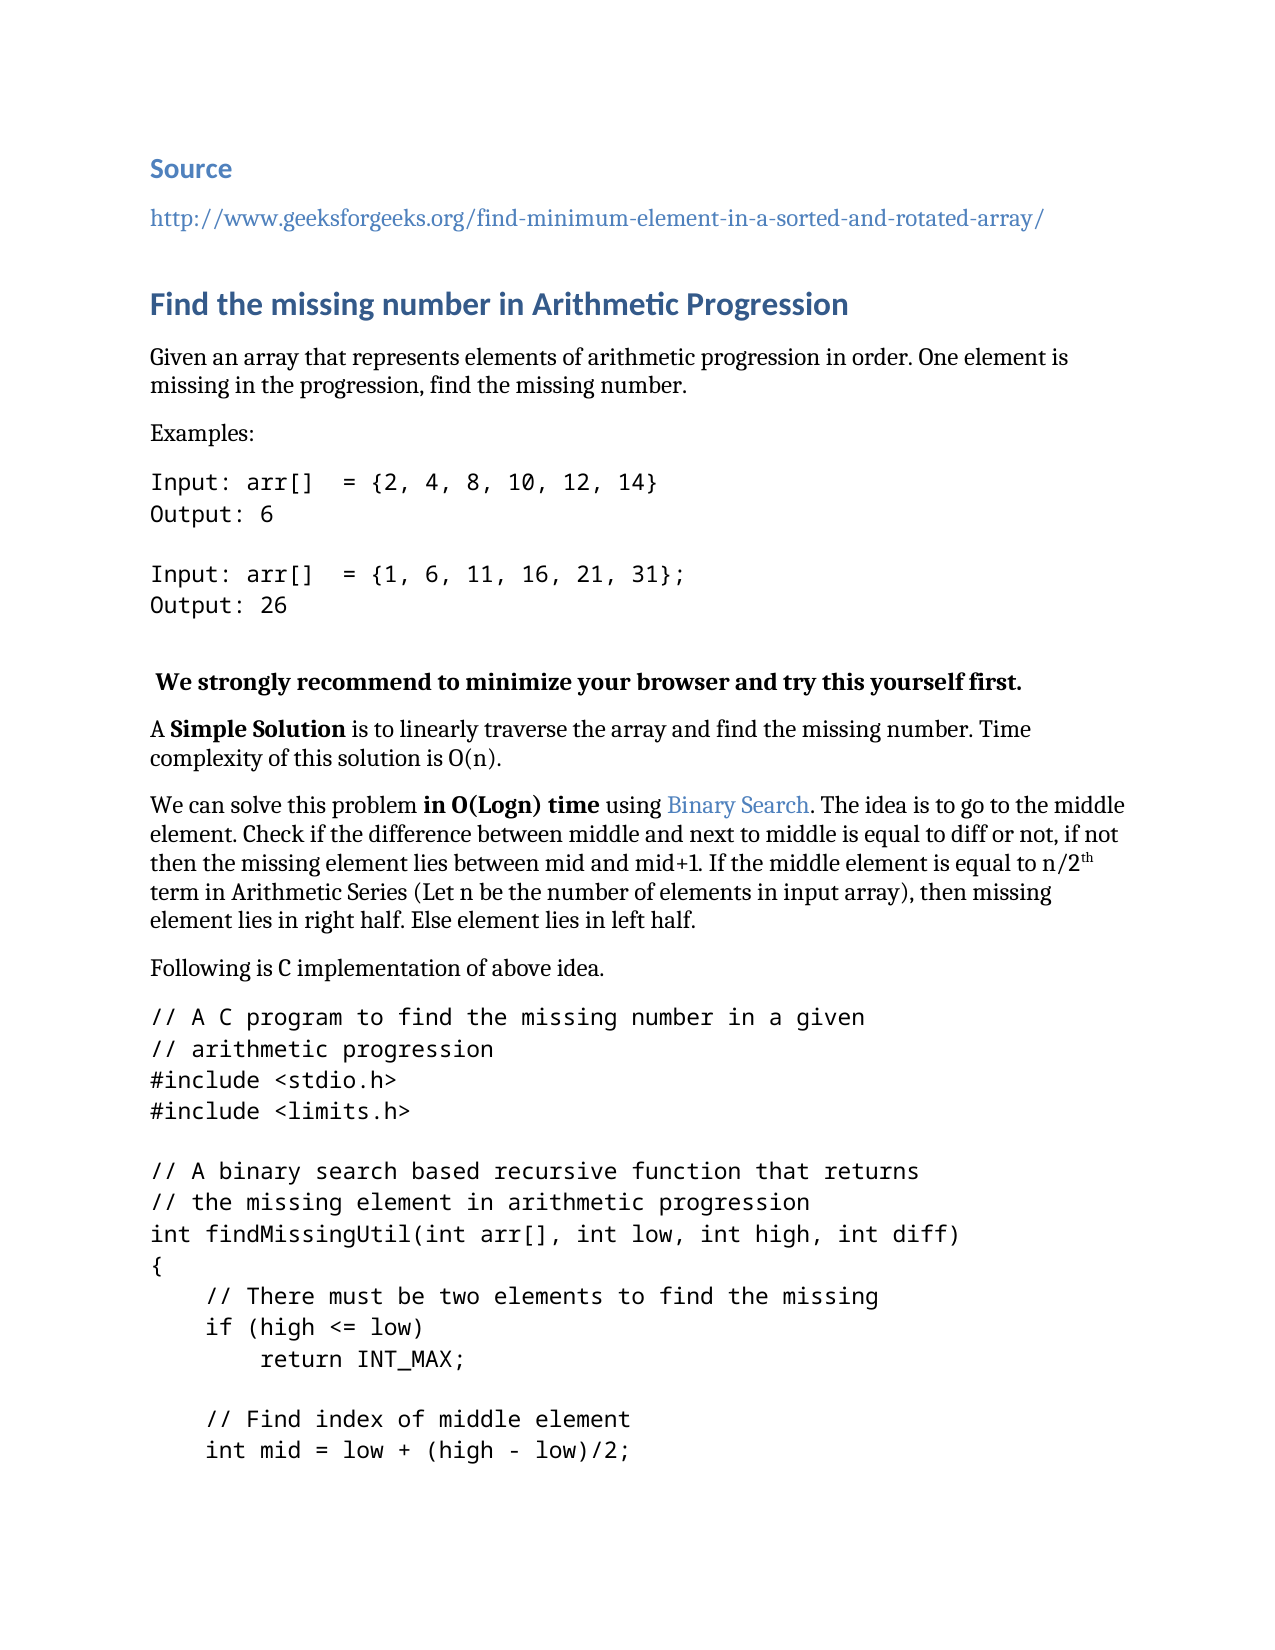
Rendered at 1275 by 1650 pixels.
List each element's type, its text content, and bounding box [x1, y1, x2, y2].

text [150, 1001, 1125, 1494]
text http://www.geeksforgeeks.org/find-minimum-element-in-a-sorted-and-rotated-array/ [150, 204, 1125, 233]
subtitle Source [150, 150, 1125, 186]
text Following is C implementation of above idea. [150, 954, 1125, 983]
subtitle Find the missing number in Arithmetic Progression [150, 283, 1125, 324]
text Input: arr[] = {2, 4, 8, 10, 12, 14} Output: 6 Input: arr[] = {1, 6, 11, 16, 21, 31}; Output: 26 [150, 466, 1125, 620]
text We strongly recommend to minimize your browser and try this yourself first. [150, 639, 1125, 696]
text A Simple Solution is to linearly traverse the array and find the missing number. Time complexity of this solution is O(n). [150, 715, 1125, 773]
text Examples: [150, 419, 1125, 448]
text Given an array that represents elements of arithmetic progression in order. One element is missing in the progression, find the missing number. [150, 343, 1125, 400]
text We can solve this problem in O(Logn) time using Binary Search. The idea is to go to the middle element. Check if the difference between middle and next to middle is equal to diff or not, if not then the missing element lies between mid and mid+1. If the middle element is equal to n/2th term in Arithmetic Series (Let n be the number of elements in input array), then missing element lies in right half. Else element lies in left half. [150, 791, 1125, 935]
